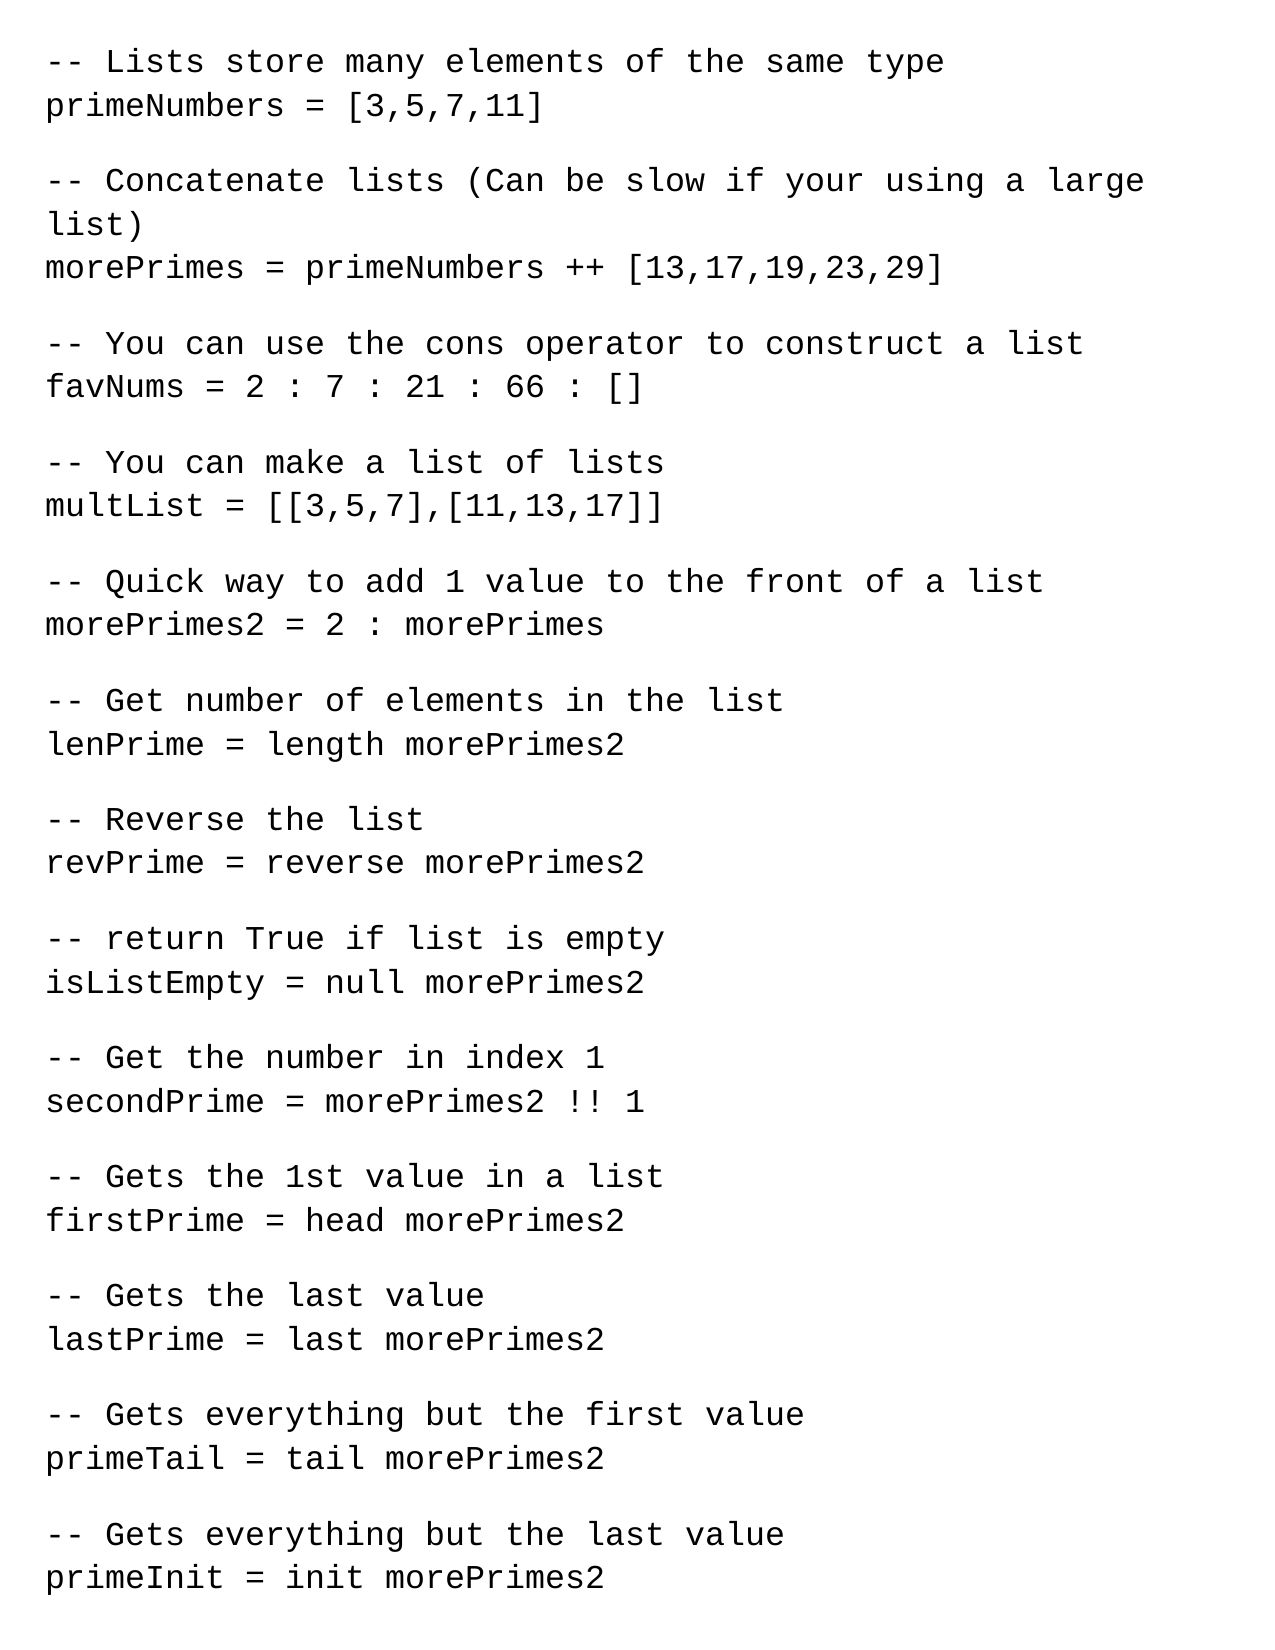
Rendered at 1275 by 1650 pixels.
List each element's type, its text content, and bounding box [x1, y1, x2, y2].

text firstPrime = head morePrimes2 [45, 1203, 1230, 1241]
text morePrimes2 = 2 : morePrimes [45, 608, 1230, 646]
text lastPrime = last morePrimes2 [45, 1322, 1230, 1360]
text -- Gets everything but the last value [45, 1517, 1230, 1555]
text -- You can make a list of lists [45, 446, 1230, 483]
text -- Concatenate lists (Can be slow if your using a large list) [45, 164, 1230, 245]
text -- Quick way to add 1 value to the front of a list [45, 565, 1230, 602]
text secondPrime = morePrimes2 !! 1 [45, 1084, 1230, 1122]
text -- Lists store many elements of the same type [45, 45, 1230, 83]
text -- You can use the cons operator to construct a list [45, 327, 1230, 364]
text revPrime = reverse morePrimes2 [45, 846, 1230, 884]
text -- return True if list is empty [45, 922, 1230, 960]
text -- Get the number in index 1 [45, 1041, 1230, 1079]
text primeInit = init morePrimes2 [45, 1561, 1230, 1598]
text -- Gets the last value [45, 1279, 1230, 1317]
text primeTail = tail morePrimes2 [45, 1442, 1230, 1479]
text multList = [[3,5,7],[11,13,17]] [45, 489, 1230, 527]
text -- Reverse the list [45, 803, 1230, 841]
text morePrimes = primeNumbers ++ [13,17,19,23,29] [45, 251, 1230, 289]
text isListEmpty = null morePrimes2 [45, 965, 1230, 1003]
text lenPrime = length morePrimes2 [45, 727, 1230, 765]
text -- Gets everything but the first value [45, 1398, 1230, 1436]
text -- Get number of elements in the list [45, 684, 1230, 722]
text favNums = 2 : 7 : 21 : 66 : [] [45, 370, 1230, 408]
text -- Gets the 1st value in a list [45, 1160, 1230, 1198]
text primeNumbers = [3,5,7,11] [45, 88, 1230, 126]
